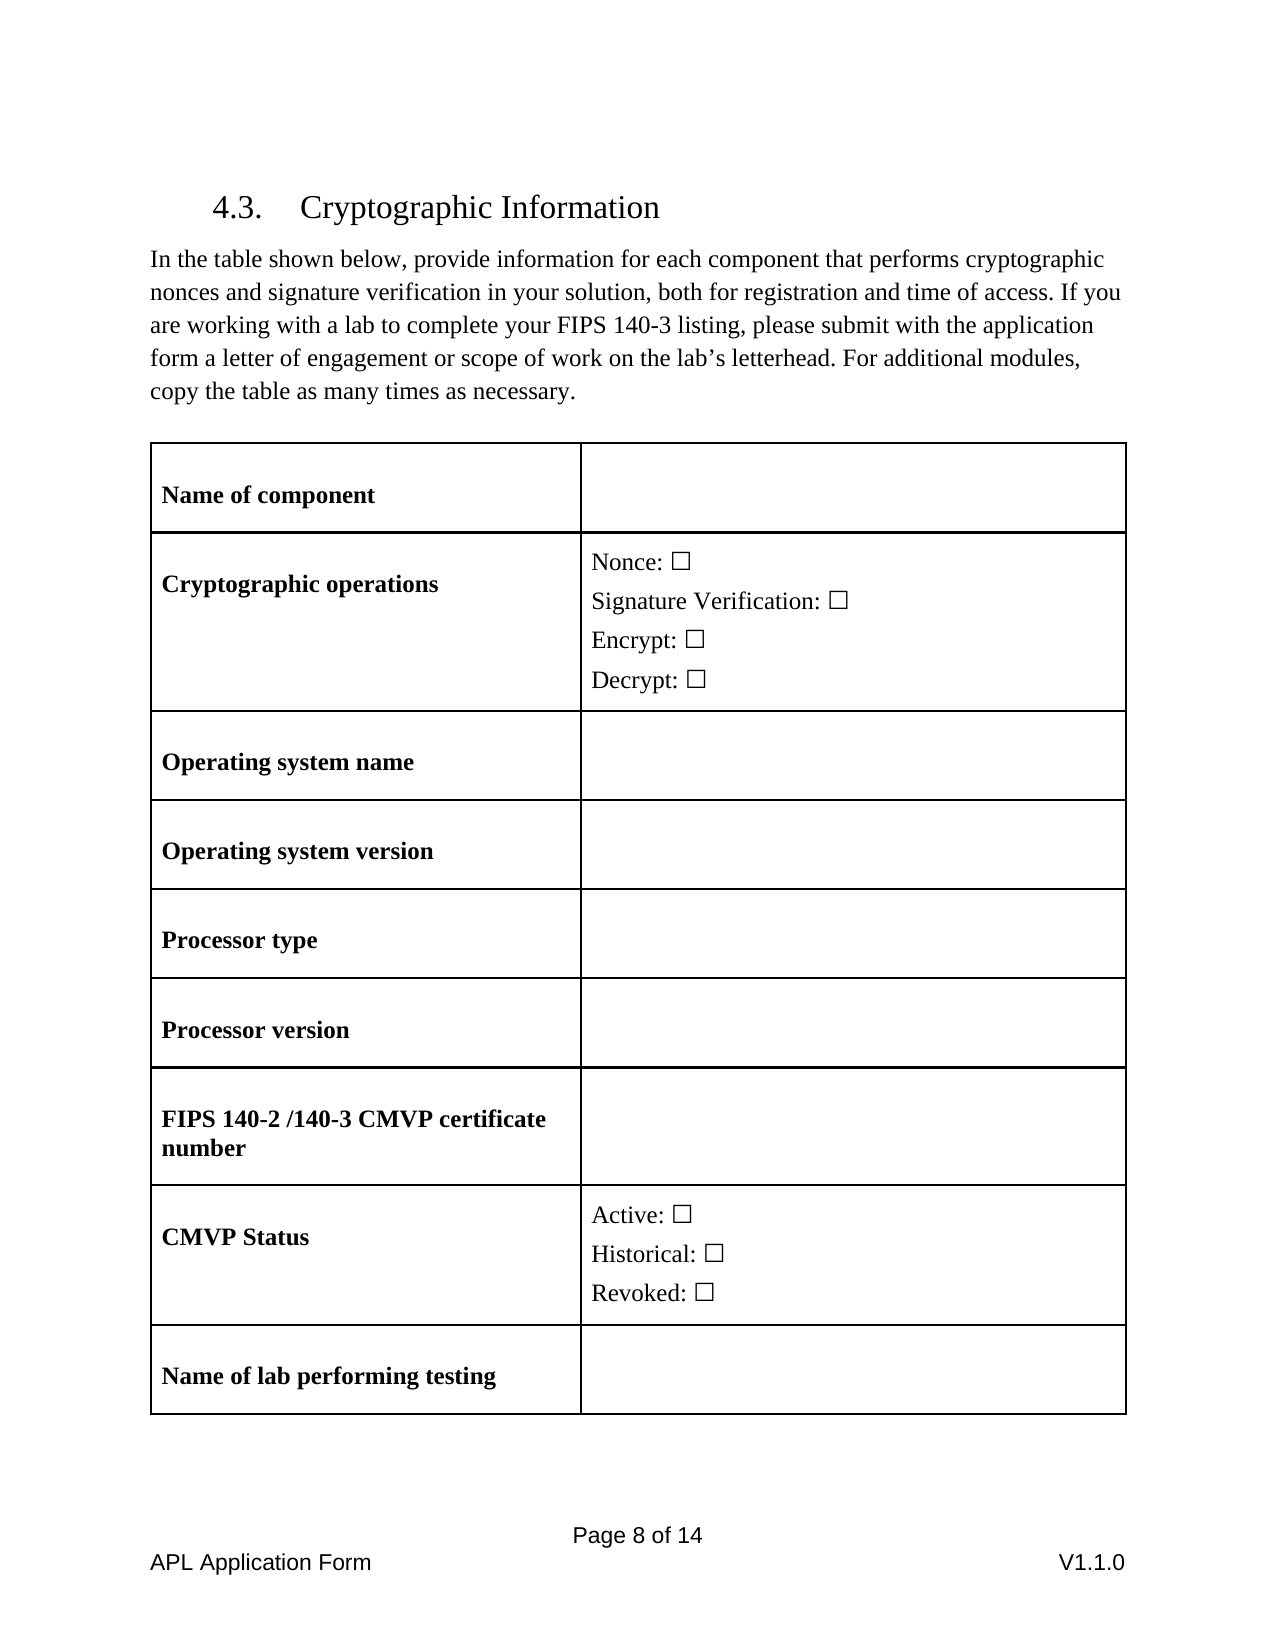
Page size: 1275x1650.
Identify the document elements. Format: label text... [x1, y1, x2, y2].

table_cell Processor type [152, 890, 580, 977]
table_cell [582, 1326, 1125, 1413]
table_header [582, 444, 1125, 531]
table_cell Cryptographic operations [152, 534, 580, 710]
text In the table shown below, provide information for each component that performs cryptographic nonces and signature verification in your solution, both for registration and time of access. If you are working with a lab to complete your FIPS 140-3 listing, please submit with the application form a letter of engagement or scope of work on the lab’s letterhead. For additional modules, copy the table as many times as necessary. [150, 244, 1125, 405]
table_cell Operating system version [152, 801, 580, 888]
table_cell [582, 712, 1125, 799]
table_cell CMVP Status [152, 1186, 580, 1323]
table_header Name of component [152, 444, 580, 531]
table_cell [582, 890, 1125, 977]
table_cell Name of lab performing testing [152, 1326, 580, 1413]
table_cell FIPS 140-2 /140-3 CMVP certificate number [152, 1069, 580, 1184]
table_cell [582, 979, 1125, 1066]
table_cell Nonce: Signature Verification: Encrypt: Decrypt: [582, 534, 1125, 710]
subtitle Cryptographic Information [262, 187, 1125, 226]
table_cell [582, 1069, 1125, 1184]
table_cell Active: Historical: Revoked: [582, 1186, 1125, 1323]
table_cell Processor version [152, 979, 580, 1066]
table_cell [582, 801, 1125, 888]
table_cell Operating system name [152, 712, 580, 799]
